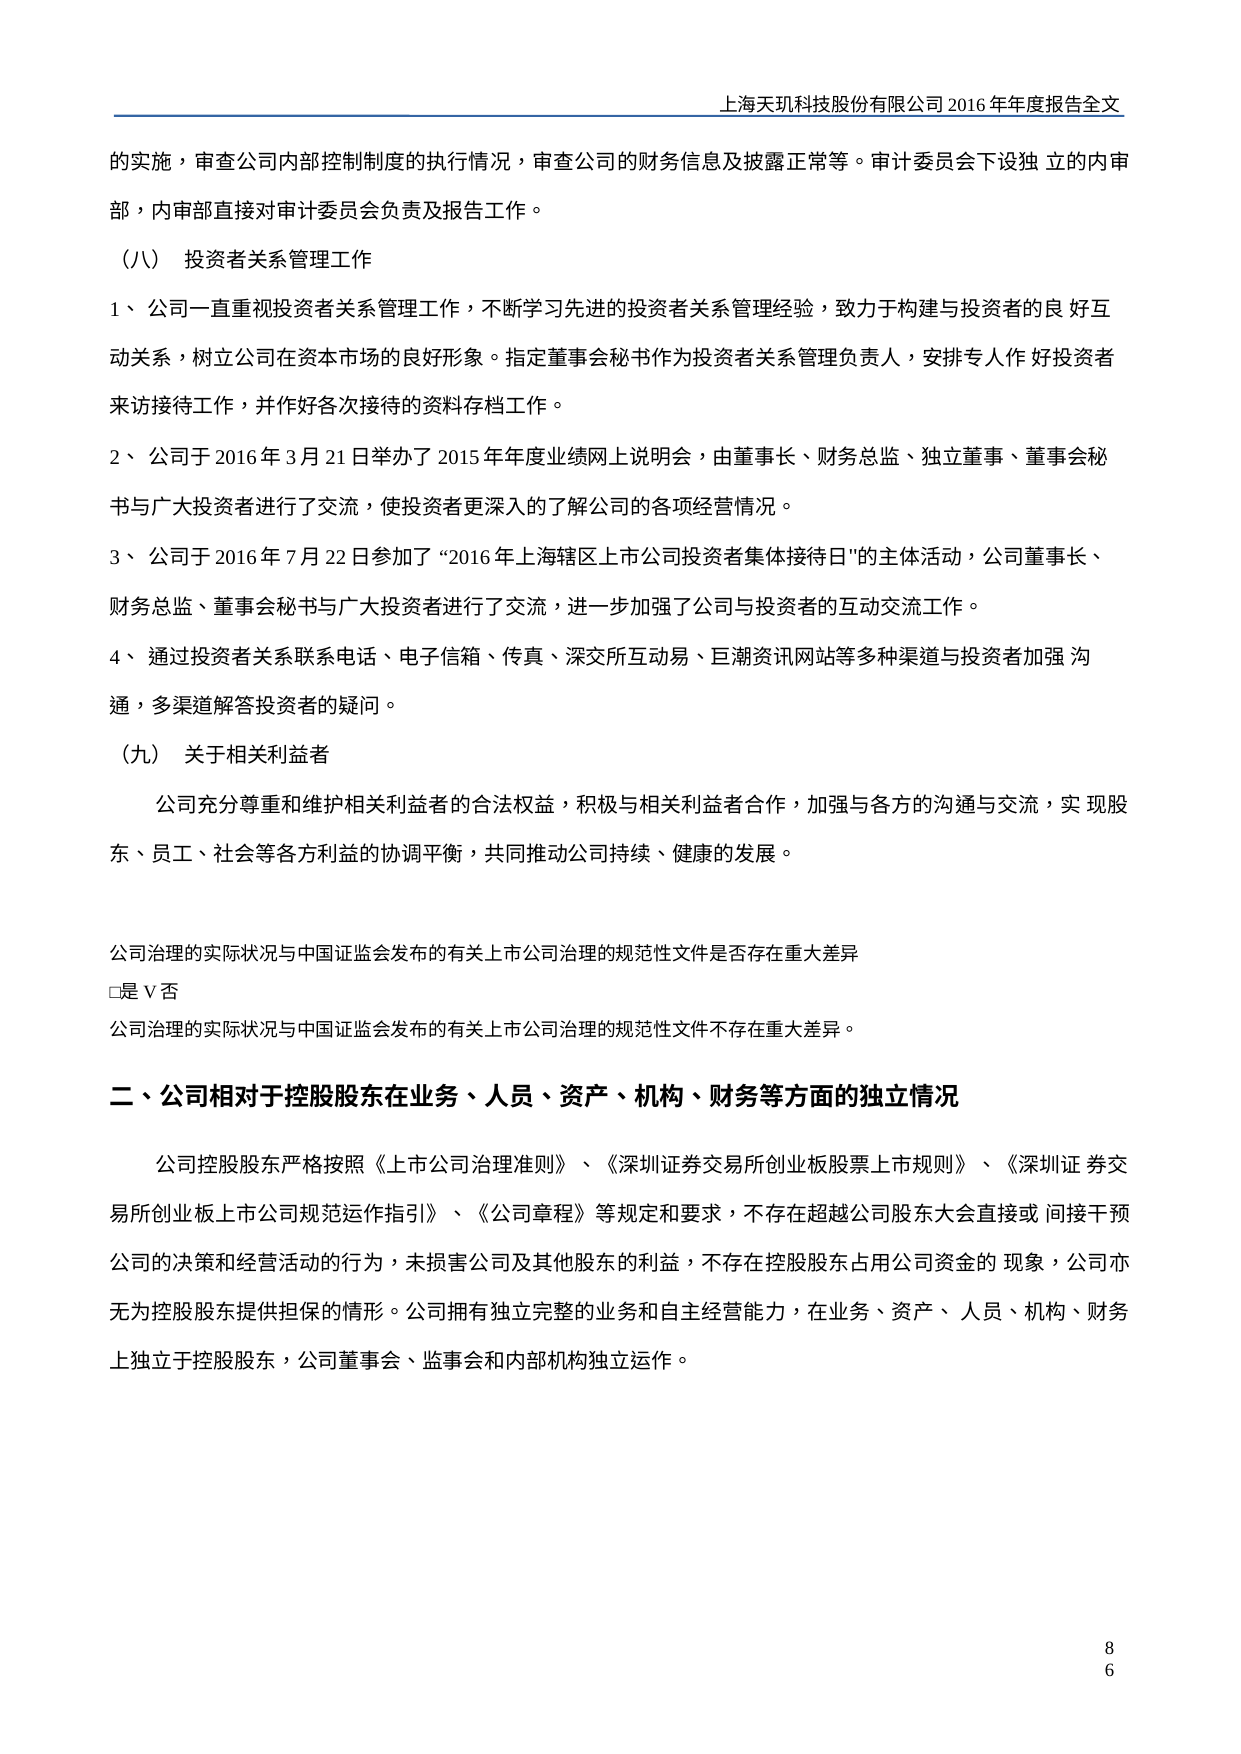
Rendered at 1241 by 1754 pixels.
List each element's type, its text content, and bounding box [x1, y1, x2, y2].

text 1、 公司一直重视投资者关系管理工作，不断学习先进的投资者关系管理经验，致力于构建与投资者的良 好互动关系，树立公司在资本市场的良好形象。指定董事会秘书作为投资者关系管理负责人，安排专人作 好投资者来访接待工作，并作好各次接待的资料存档工作。 [109, 277, 1130, 424]
text 二、公司相对于控股股东在业务、人员、资产、机构、财务等方面的独立情况 [109, 1079, 1130, 1113]
text 3、 公司于2016年7月22日参加了 “2016年上海辖区上市公司投资者集体接待日''的主体活动，公司董事长、 财务总监、董事会秘书与广大投资者进行了交流，进一步加强了公司与投资者的互动交流工作。 [109, 525, 1130, 625]
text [109, 131, 1130, 228]
text 公司控股股东严格按照《上市公司治理准则》、《深圳证券交易所创业板股票上市规则》、《深圳证 券交易所创业板上市公司规范运作指引》、《公司章程》等规定和要求，不存在超越公司股东大会直接或 间接干预公司的决策和经营活动的行为，未损害公司及其他股东的利益，不存在控股股东占用公司资金的 现象，公司亦无为控股股东提供担保的情形。公司拥有独立完整的业务和自主经营能力，在业务、资产、 人员、机构、财务上独立于控股股东，公司董事会、监事会和内部机构独立运作。 [109, 1134, 1130, 1378]
text 2、 公司于2016年3月21日举办了2015年年度业绩网上说明会，由董事长、财务总监、独立董事、董事会秘 书与广大投资者进行了交流，使投资者更深入的了解公司的各项经营情况。 [109, 424, 1130, 525]
text 公司充分尊重和维护相关利益者的合法权益，积极与相关利益者合作，加强与各方的沟通与交流，实 现股东、员工、社会等各方利益的协调平衡，共同推动公司持续、健康的发展。 [109, 773, 1130, 871]
text 公司治理的实际状况与中国证监会发布的有关上市公司治理的规范性文件是否存在重大差异 [109, 940, 1130, 965]
text 公司治理的实际状况与中国证监会发布的有关上市公司治理的规范性文件不存在重大差异。 [109, 1016, 1130, 1041]
text 4、 通过投资者关系联系电话、电子信箱、传真、深交所互动易、巨潮资讯网站等多种渠道与投资者加强 沟通，多渠道解答投资者的疑问。 [109, 625, 1130, 723]
text （八） 投资者关系管理工作 [109, 228, 1130, 277]
text （九） 关于相关利益者 [109, 723, 1130, 773]
text □是V否 [109, 978, 1130, 1003]
